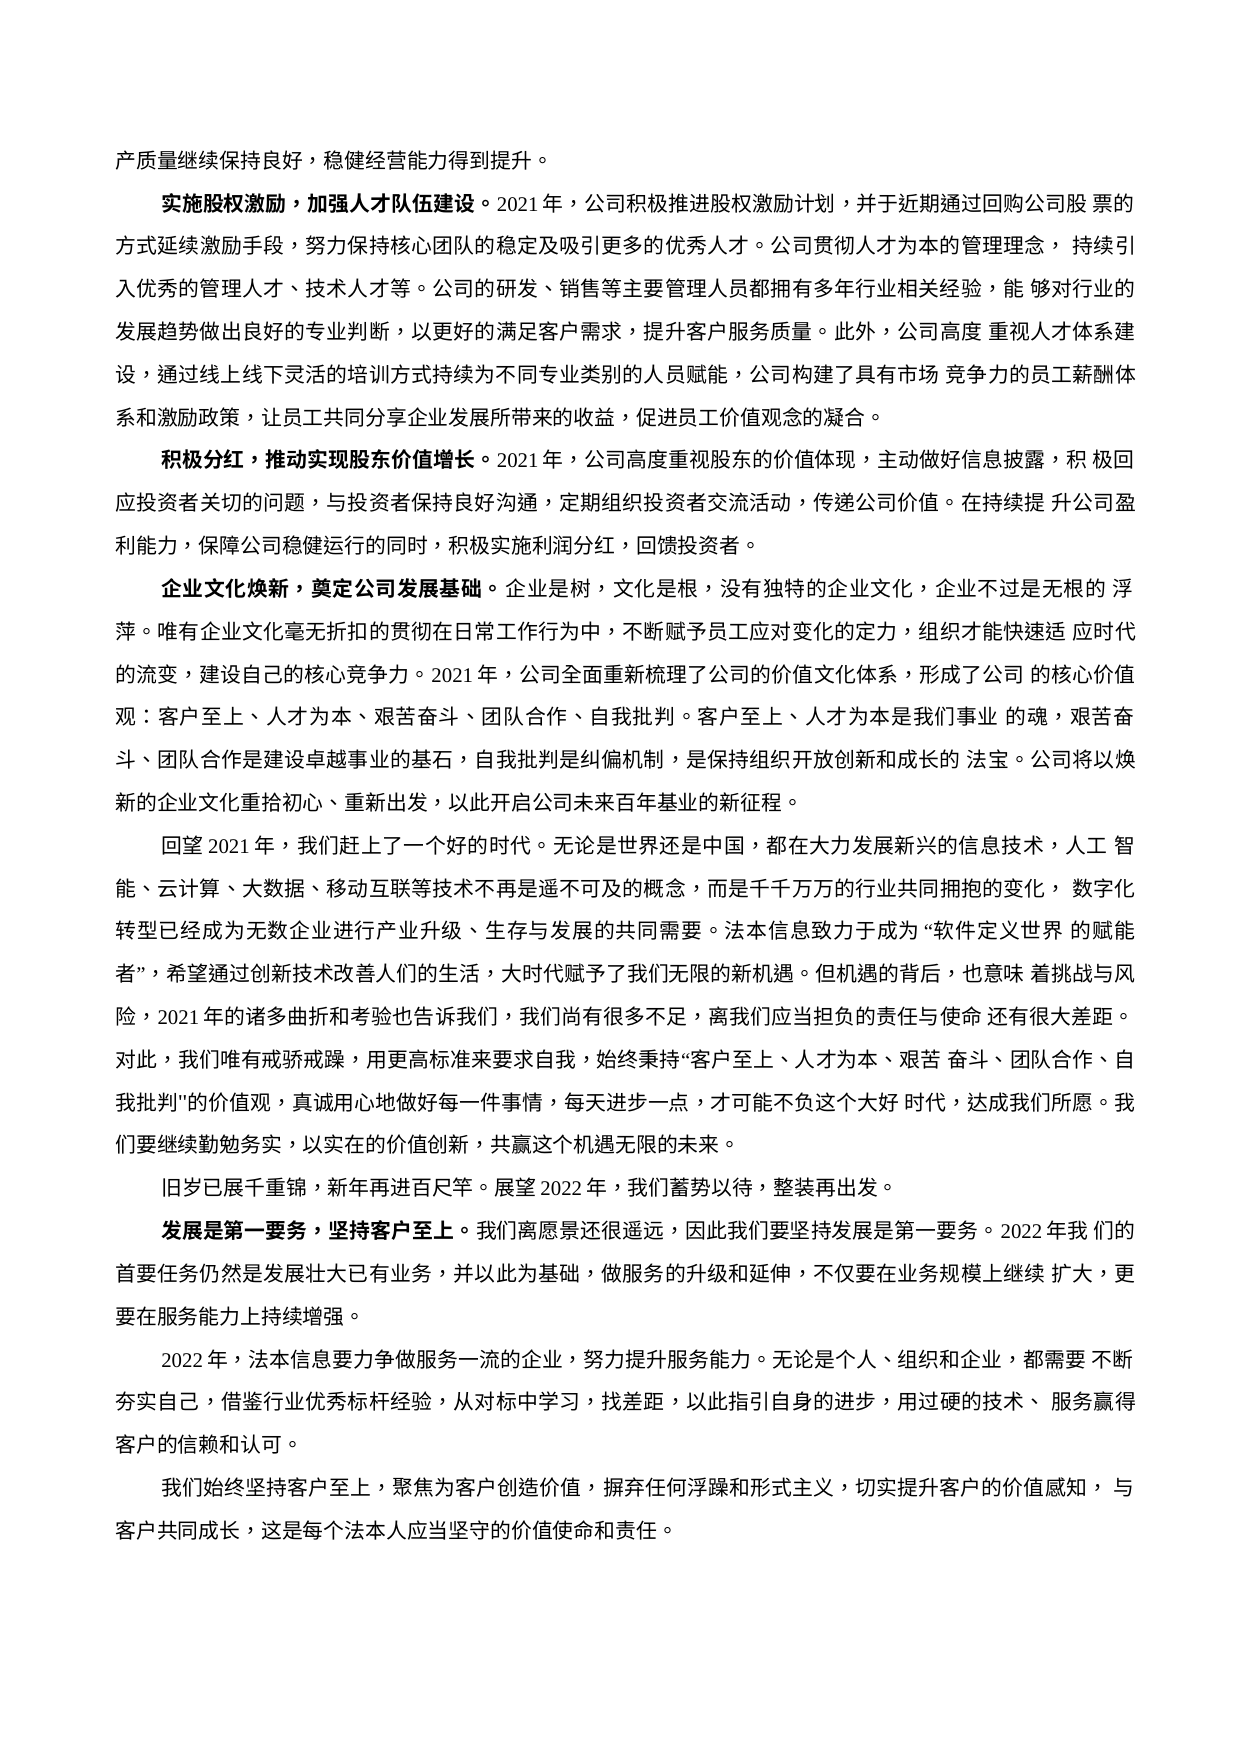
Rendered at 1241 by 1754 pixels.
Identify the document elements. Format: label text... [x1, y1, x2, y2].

text 我们始终坚持客户至上，聚焦为客户创造价值，摒弃任何浮躁和形式主义，切实提升客户的价值感知， 与客户共同成长，这是每个法本人应当坚守的价值使命和责任。 [115, 1461, 1136, 1547]
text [115, 134, 1136, 177]
text 积极分红，推动实现股东价值增长。2021年，公司高度重视股东的价值体现，主动做好信息披露，积 极回应投资者关切的问题，与投资者保持良好沟通，定期组织投资者交流活动，传递公司价值。在持续提 升公司盈利能力，保障公司稳健运行的同时，积极实施利润分红，回馈投资者。 [115, 434, 1136, 562]
text 企业文化焕新，奠定公司发展基础。企业是树，文化是根，没有独特的企业文化，企业不过是无根的 浮萍。唯有企业文化毫无折扣的贯彻在日常工作行为中，不断赋予员工应对变化的定力，组织才能快速适 应时代的流变，建设自己的核心竞争力。2021年，公司全面重新梳理了公司的价值文化体系，形成了公司 的核心价值观：客户至上、人才为本、艰苦奋斗、团队合作、自我批判。客户至上、人才为本是我们事业 的魂，艰苦奋斗、团队合作是建设卓越事业的基石，自我批判是纠偏机制，是保持组织开放创新和成长的 法宝。公司将以焕新的企业文化重拾初心、重新出发，以此开启公司未来百年基业的新征程。 [115, 562, 1136, 819]
text 旧岁已展千重锦，新年再进百尺竿。展望2022年，我们蓄势以待，整装再出发。 [115, 1162, 1136, 1204]
text 实施股权激励，加强人才队伍建设。2021年，公司积极推进股权激励计划，并于近期通过回购公司股 票的方式延续激励手段，努力保持核心团队的稳定及吸引更多的优秀人才。公司贯彻人才为本的管理理念， 持续引入优秀的管理人才、技术人才等。公司的研发、销售等主要管理人员都拥有多年行业相关经验，能 够对行业的发展趋势做出良好的专业判断，以更好的满足客户需求，提升客户服务质量。此外，公司高度 重视人才体系建设，通过线上线下灵活的培训方式持续为不同专业类别的人员赋能，公司构建了具有市场 竞争力的员工薪酬体系和激励政策，让员工共同分享企业发展所带来的收益，促进员工价值观念的凝合。 [115, 177, 1136, 434]
text 2022年，法本信息要力争做服务一流的企业，努力提升服务能力。无论是个人、组织和企业，都需要 不断夯实自己，借鉴行业优秀标杆经验，从对标中学习，找差距，以此指引自身的进步，用过硬的技术、 服务赢得客户的信赖和认可。 [115, 1333, 1136, 1461]
text 发展是第一要务，坚持客户至上。我们离愿景还很遥远，因此我们要坚持发展是第一要务。2022年我 们的首要任务仍然是发展壮大已有业务，并以此为基础，做服务的升级和延伸，不仅要在业务规模上继续 扩大，更要在服务能力上持续增强。 [115, 1204, 1136, 1333]
text 回望2021年，我们赶上了一个好的时代。无论是世界还是中国，都在大力发展新兴的信息技术，人工 智能、云计算、大数据、移动互联等技术不再是遥不可及的概念，而是千千万万的行业共同拥抱的变化， 数字化转型已经成为无数企业进行产业升级、生存与发展的共同需要。法本信息致力于成为“软件定义世界 的赋能者”，希望通过创新技术改善人们的生活，大时代赋予了我们无限的新机遇。但机遇的背后，也意味 着挑战与风险，2021年的诸多曲折和考验也告诉我们，我们尚有很多不足，离我们应当担负的责任与使命 还有很大差距。对此，我们唯有戒骄戒躁，用更高标准来要求自我，始终秉持“客户至上、人才为本、艰苦 奋斗、团队合作、自我批判''的价值观，真诚用心地做好每一件事情，每天进步一点，才可能不负这个大好 时代，达成我们所愿。我们要继续勤勉务实，以实在的价值创新，共赢这个机遇无限的未来。 [115, 819, 1136, 1162]
